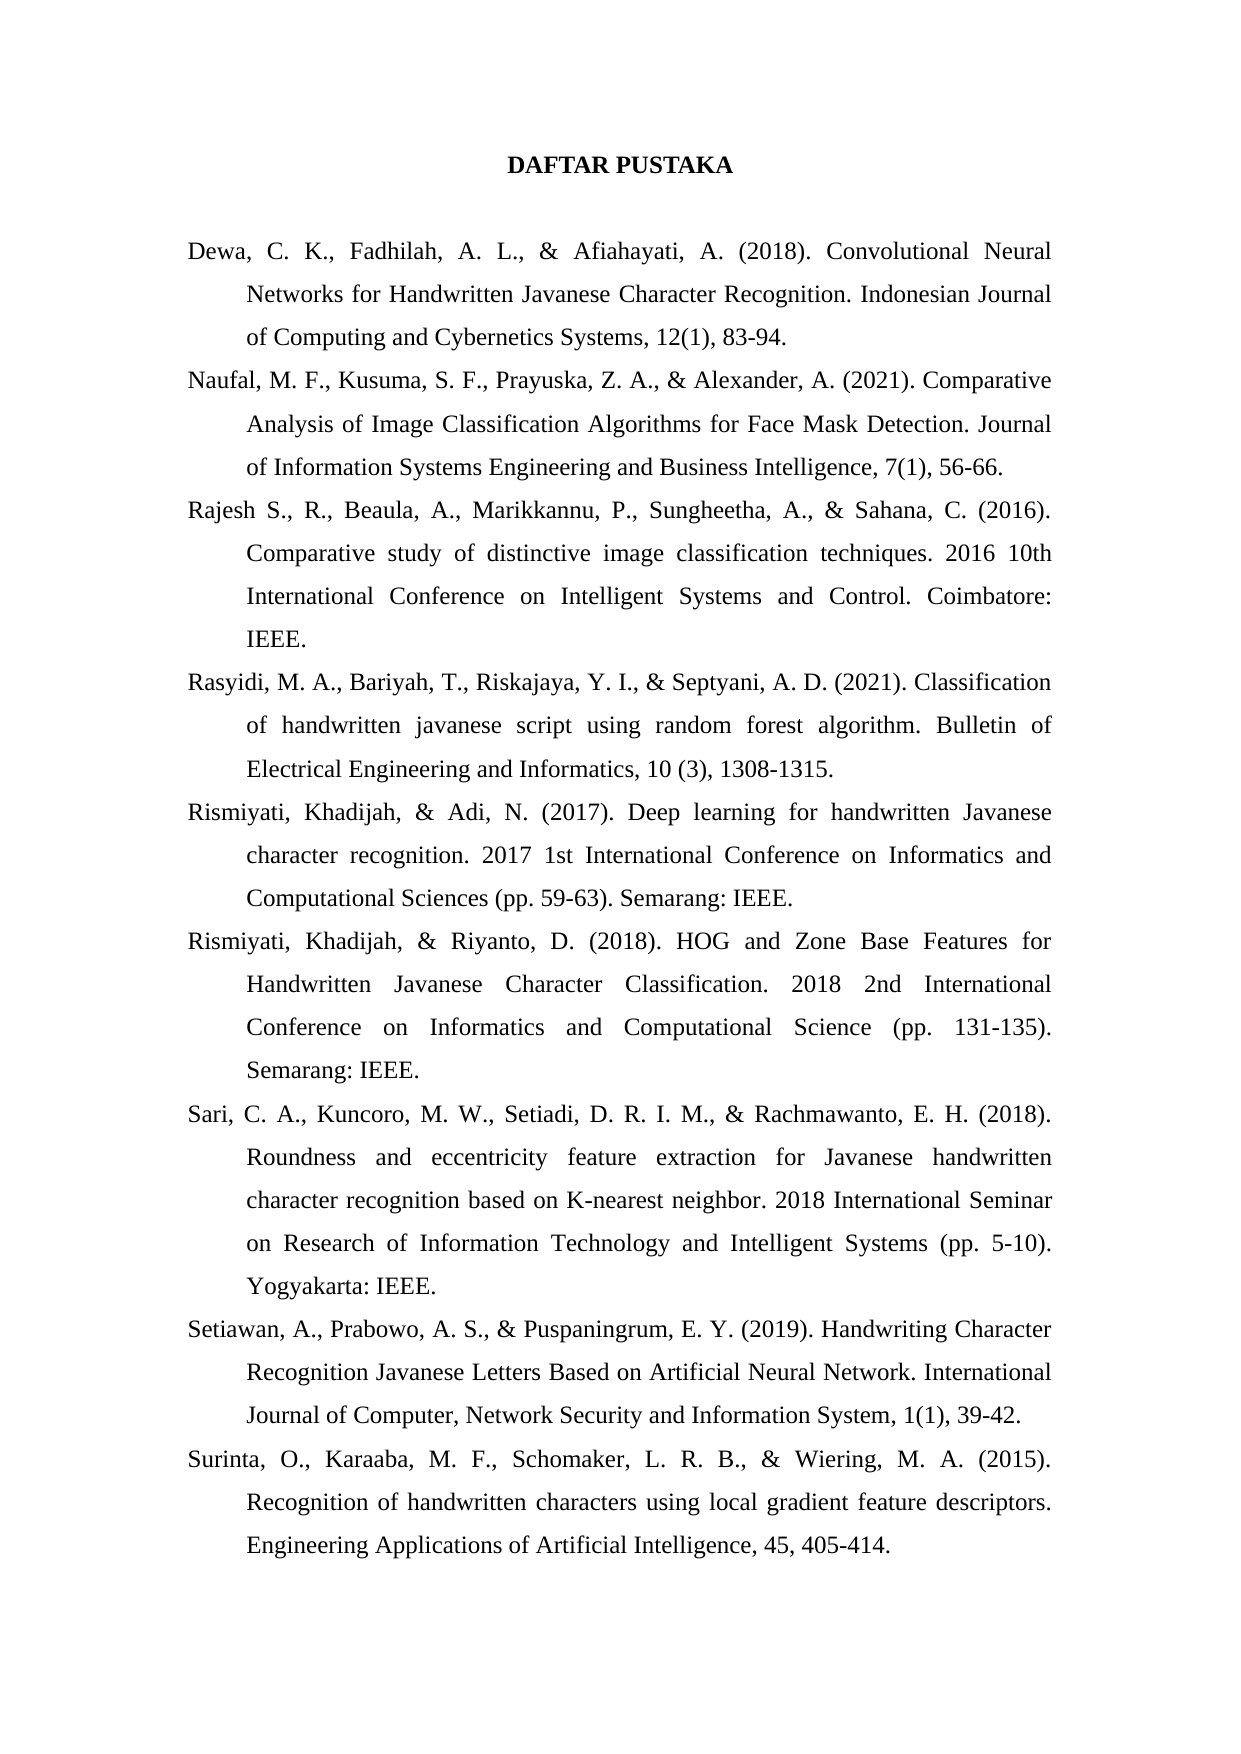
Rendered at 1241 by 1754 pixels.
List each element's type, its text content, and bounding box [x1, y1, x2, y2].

text Rasyidi, M. A., Bariyah, T., Riskajaya, Y. I., & Septyani, A. D. (2021). Classification of handwritten javanese script using random forest algorithm. Bulletin of Electrical Engineering and Informatics, 10 (3), 1308-1315. [187, 667, 1053, 782]
text Surinta, O., Karaaba, M. F., Schomaker, L. R. B., & Wiering, M. A. (2015). Recognition of handwritten characters using local gradient feature descriptors. Engineering Applications of Artificial Intelligence, 45, 405-414. [187, 1444, 1053, 1559]
text Sari, C. A., Kuncoro, M. W., Setiadi, D. R. I. M., & Rachmawanto, E. H. (2018). Roundness and eccentricity feature extraction for Javanese handwritten character recognition based on K-nearest neighbor. 2018 International Seminar on Research of Information Technology and Intelligent Systems (pp. 5-10). Yogyakarta: IEEE. [187, 1099, 1053, 1300]
text Rismiyati, Khadijah, & Riyanto, D. (2018). HOG and Zone Base Features for Handwritten Javanese Character Classification. 2018 2nd International Conference on Informatics and Computational Science (pp. 131-135). Semarang: IEEE. [187, 926, 1053, 1084]
text DAFTAR PUSTAKA [187, 150, 1053, 179]
text Dewa, C. K., Fadhilah, A. L., & Afiahayati, A. (2018). Convolutional Neural Networks for Handwritten Javanese Character Recognition. Indonesian Journal of Computing and Cybernetics Systems, 12(1), 83-94. [187, 236, 1053, 351]
text Rajesh S., R., Beaula, A., Marikkannu, P., Sungheetha, A., & Sahana, C. (2016). Comparative study of distinctive image classification techniques. 2016 10th International Conference on Intelligent Systems and Control. Coimbatore: IEEE. [187, 495, 1053, 653]
text Naufal, M. F., Kusuma, S. F., Prayuska, Z. A., & Alexander, A. (2021). Comparative Analysis of Image Classification Algorithms for Face Mask Detection. Journal of Information Systems Engineering and Business Intelligence, 7(1), 56-66. [187, 366, 1053, 481]
text Setiawan, A., Prabowo, A. S., & Puspaningrum, E. Y. (2019). Handwriting Character Recognition Javanese Letters Based on Artificial Neural Network. International Journal of Computer, Network Security and Information System, 1(1), 39-42. [187, 1314, 1053, 1429]
text Rismiyati, Khadijah, & Adi, N. (2017). Deep learning for handwritten Javanese character recognition. 2017 1st International Conference on Informatics and Computational Sciences (pp. 59-63). Semarang: IEEE. [187, 797, 1053, 912]
